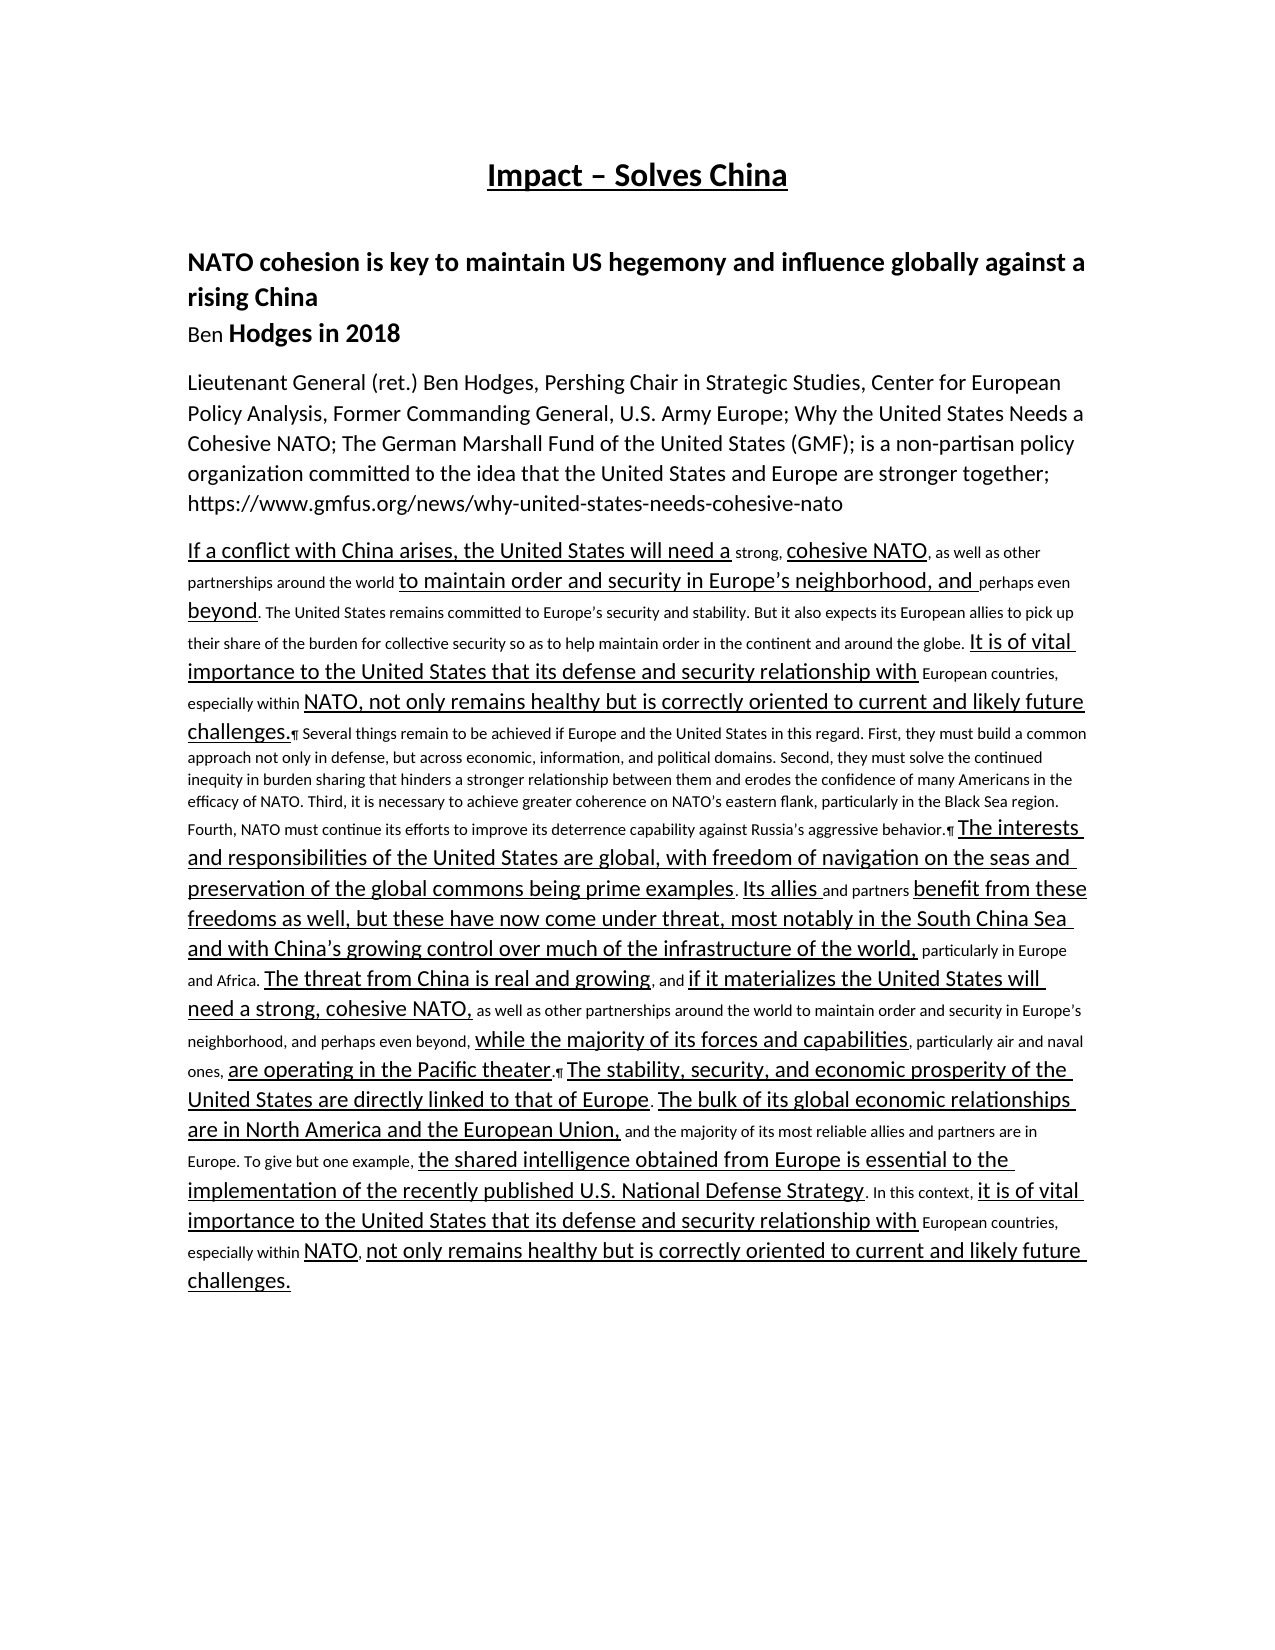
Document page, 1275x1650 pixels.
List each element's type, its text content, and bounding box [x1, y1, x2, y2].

subtitle NATO cohesion is key to maintain US hegemony and influence globally against a rising China [187, 245, 1087, 314]
subtitle Impact – Solves China [187, 154, 1087, 195]
text If a conflict with China arises, the United States will need a strong, cohesive NATO, as well as other partnerships around the world to maintain order and security in Europe’s neighborhood, and perhaps even beyond. The United States remains committed to Europe’s security and stability. But it also expects its European allies to pick up their share of the burden for collective security so as to help maintain order in the continent and around the globe. It is of vital importance to the United States that its defense and security relationship with European countries, especially within NATO, not only remains healthy but is correctly oriented to current and likely future challenges.¶ Several things remain to be achieved if Europe and the United States in this regard. First, they must build a common approach not only in defense, but across economic, information, and political domains. Second, they must solve the continued inequity in burden sharing that hinders a stronger relationship between them and erodes the confidence of many Americans in the efficacy of NATO. Third, it is necessary to achieve greater coherence on NATO’s eastern flank, particularly in the Black Sea region. Fourth, NATO must continue its efforts to improve its deterrence capability against Russia’s aggressive behavior.¶ The interests and responsibilities of the United States are global, with freedom of navigation on the seas and preservation of the global commons being prime examples. Its allies and partners benefit from these freedoms as well, but these have now come under threat, most notably in the South China Sea and with China’s growing control over much of the infrastructure of the world, particularly in Europe and Africa. The threat from China is real and growing, and if it materializes the United States will need a strong, cohesive NATO, as well as other partnerships around the world to maintain order and security in Europe’s neighborhood, and perhaps even beyond, while the majority of its forces and capabilities, particularly air and naval ones, are operating in the Pacific theater.¶ The stability, security, and economic prosperity of the United States are directly linked to that of Europe. The bulk of its global economic relationships are in North America and the European Union, and the majority of its most reliable allies and partners are in Europe. To give but one example, the shared intelligence obtained from Europe is essential to the implementation of the recently published U.S. National Defense Strategy. In this context, it is of vital importance to the United States that its defense and security relationship with European countries, especially within NATO, not only remains healthy but is correctly oriented to current and likely future challenges. [187, 536, 1087, 1294]
text Ben Hodges in 2018 [187, 316, 1087, 349]
text Lieutenant General (ret.) Ben Hodges, Pershing Chair in Strategic Studies, Center for European Policy Analysis, Former Commanding General, U.S. Army Europe; Why the United States Needs a Cohesive NATO; The German Marshall Fund of the United States (GMF); is a non-partisan policy organization committed to the idea that the United States and Europe are stronger together; https://www.gmfus.org/news/why-united-states-needs-cohesive-nato [187, 368, 1087, 517]
